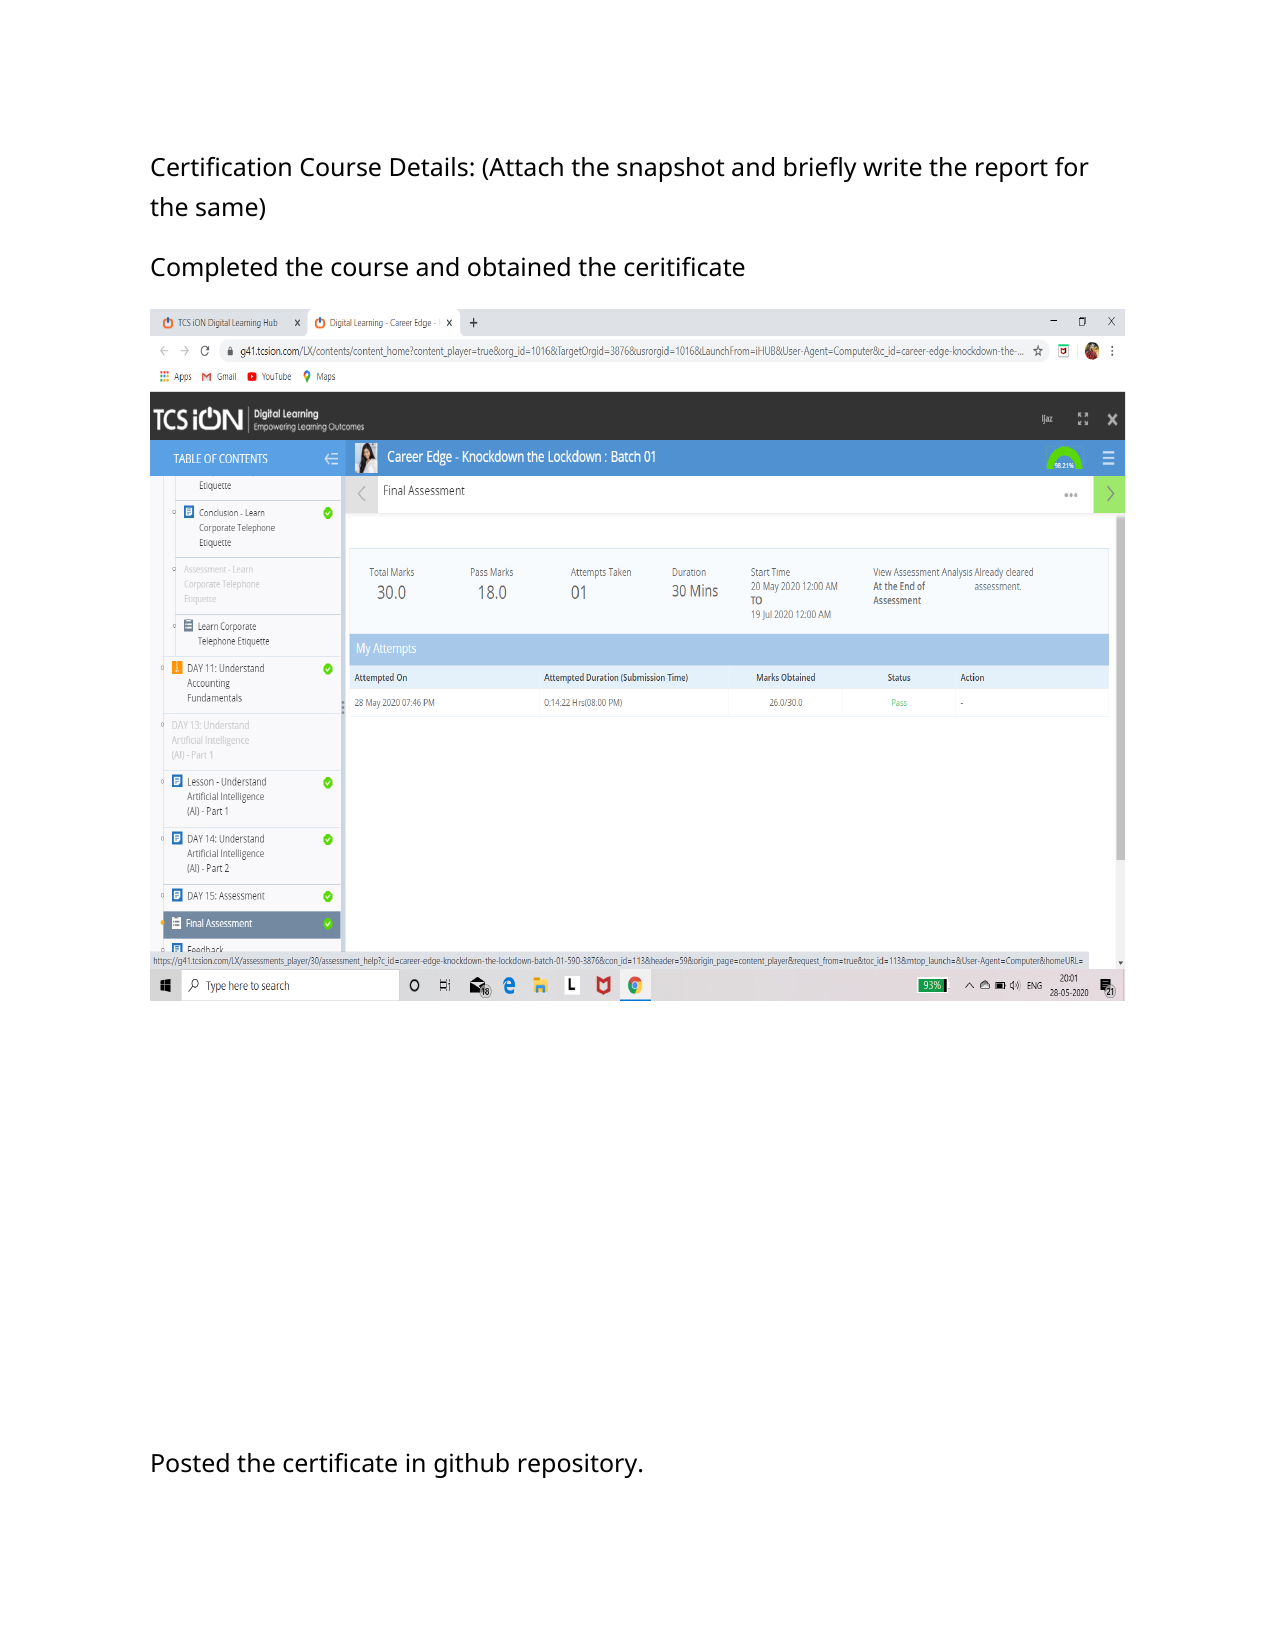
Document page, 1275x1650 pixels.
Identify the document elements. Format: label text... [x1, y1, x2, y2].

text Posted the certificate in github repository. [150, 1445, 1125, 1479]
text Completed the course and obtained the ceritificate [150, 249, 1125, 283]
text Certification Course Details: (Attach the snapshot and briefly write the report for the same) [150, 150, 1125, 223]
picture [150, 309, 1125, 1001]
